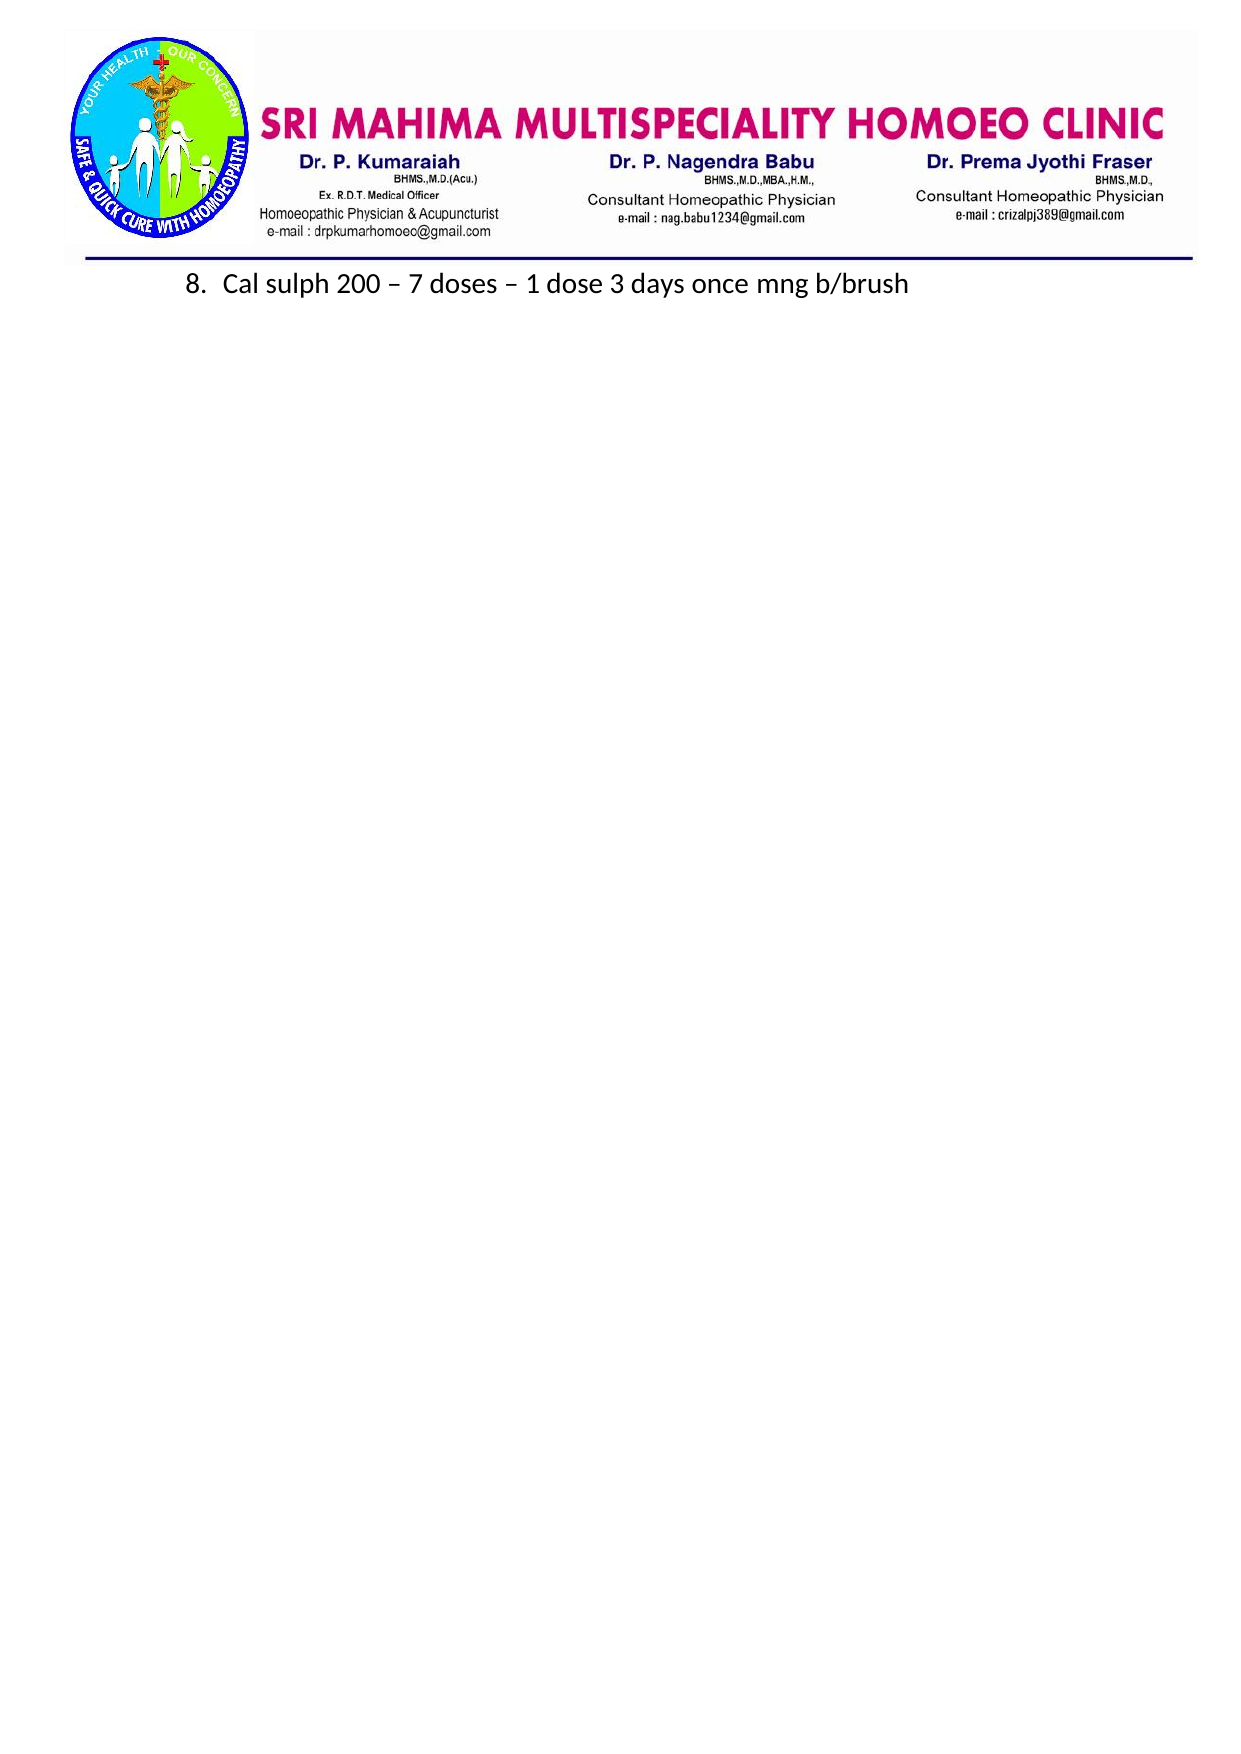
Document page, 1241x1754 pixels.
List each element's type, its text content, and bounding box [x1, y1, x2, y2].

list Cal sulph 200 – 7 doses – 1 dose 3 days once mng b/brush [185, 266, 1122, 301]
picture [63, 29, 1200, 266]
